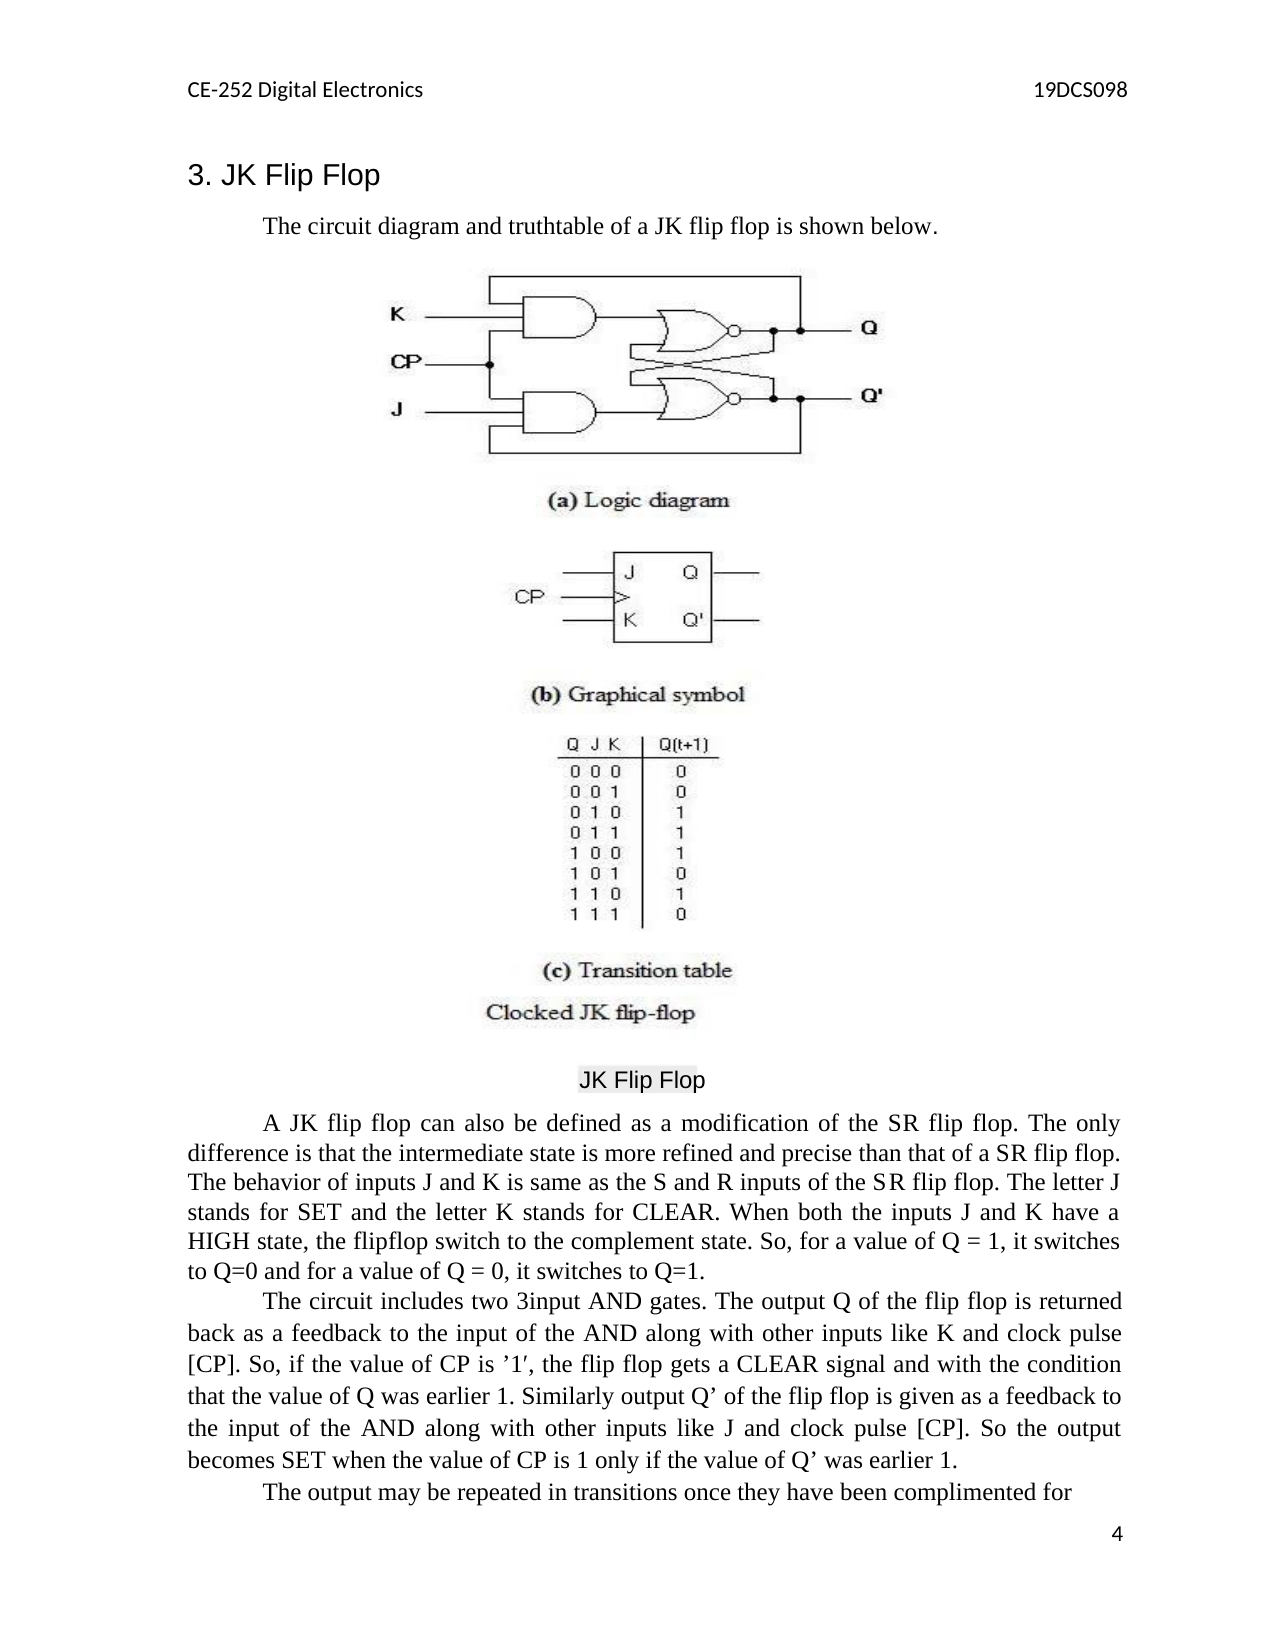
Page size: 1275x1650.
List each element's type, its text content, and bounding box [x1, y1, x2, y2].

text The circuit diagram and truth­table of a J­K flip flop is shown below. [262, 211, 1123, 240]
text A J­K flip flop can also be defined as a modification of the S­R flip flop. The only difference is that the intermediate state is more refined and precise than that of a S­R flip flop. The behavior of inputs J and K is same as the S and R inputs of the S­R flip flop. The letter J stands for SET and the letter K stands for CLEAR. When both the inputs J and K have a HIGH state, the flip­flop switch to the complement state. So, for a value of Q = 1, it switches to Q=0 and for a value of Q = 0, it switches to Q=1. [187, 1108, 1121, 1285]
text The circuit includes two 3­input AND gates. The output Q of the flip flop is returned back as a feedback to the input of the AND along with other inputs like K and clock pulse [CP]. So, if the value of CP is ’1′, the flip flop gets a CLEAR signal and with the condition that the value of Q was earlier 1. Similarly output Q’ of the flip flop is given as a feedback to the input of the AND along with other inputs like J and clock pulse [CP]. So the output becomes SET when the value of CP is 1 only if the value of Q’ was earlier 1. [187, 1286, 1123, 1474]
text J­K Flip Flop [579, 1066, 1123, 1093]
text The output may be repeated in transitions once they have been complimented for [187, 1477, 1117, 1506]
picture [375, 257, 899, 1093]
text 3. J­K Flip Flop [187, 156, 1123, 191]
